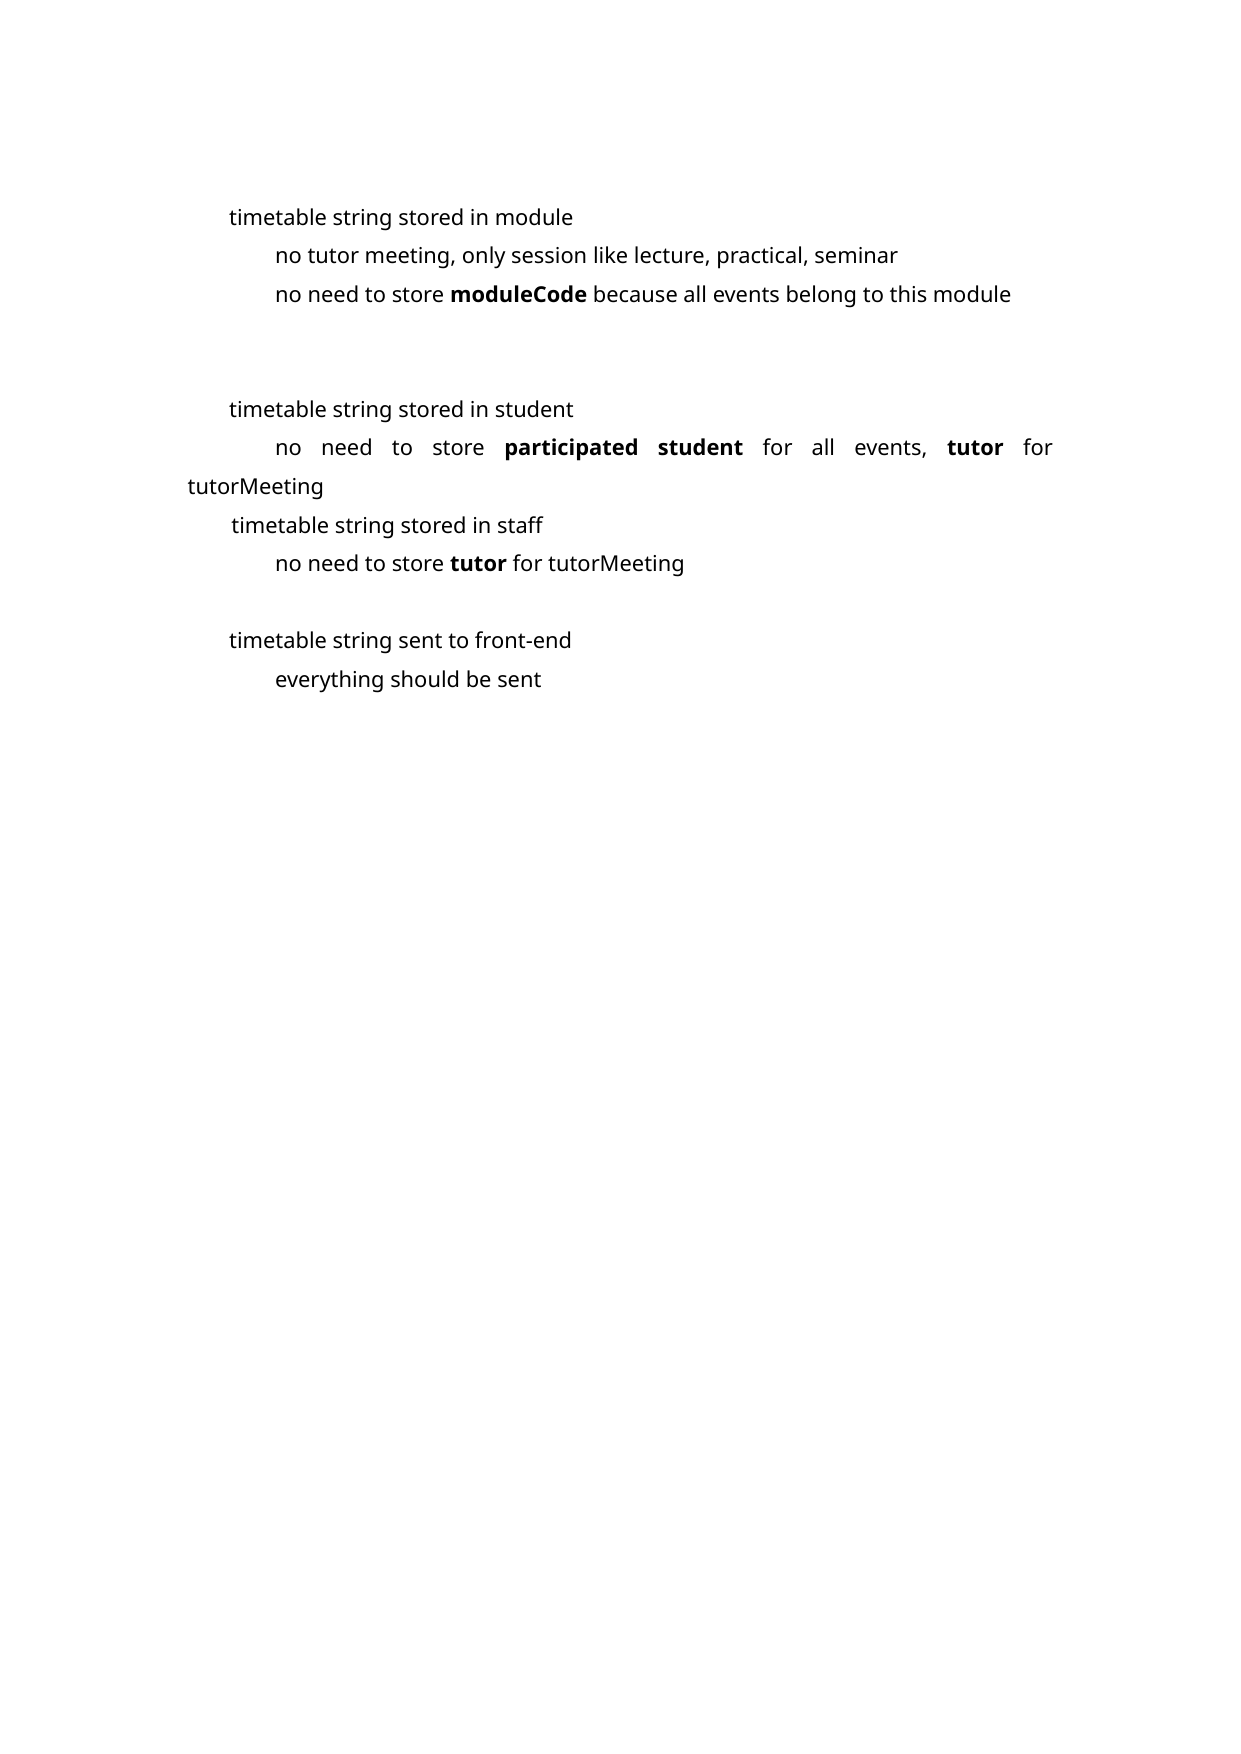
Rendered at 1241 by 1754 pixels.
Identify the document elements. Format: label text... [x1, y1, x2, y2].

text timetable string stored in student [187, 393, 1053, 425]
text no need to store tutor for tutorMeeting [187, 547, 1053, 579]
text timetable string stored in module [187, 200, 1053, 233]
text timetable string stored in staff [187, 508, 1053, 541]
text no need to store participated student for all events, tutor for tutorMeeting [187, 431, 1053, 502]
text no need to store moduleCode because all events belong to this module [187, 277, 1053, 310]
text everything should be sent [187, 662, 1053, 695]
text timetable string sent to front-end [187, 624, 1053, 656]
text no tutor meeting, only session like lecture, practical, seminar [187, 239, 1053, 271]
